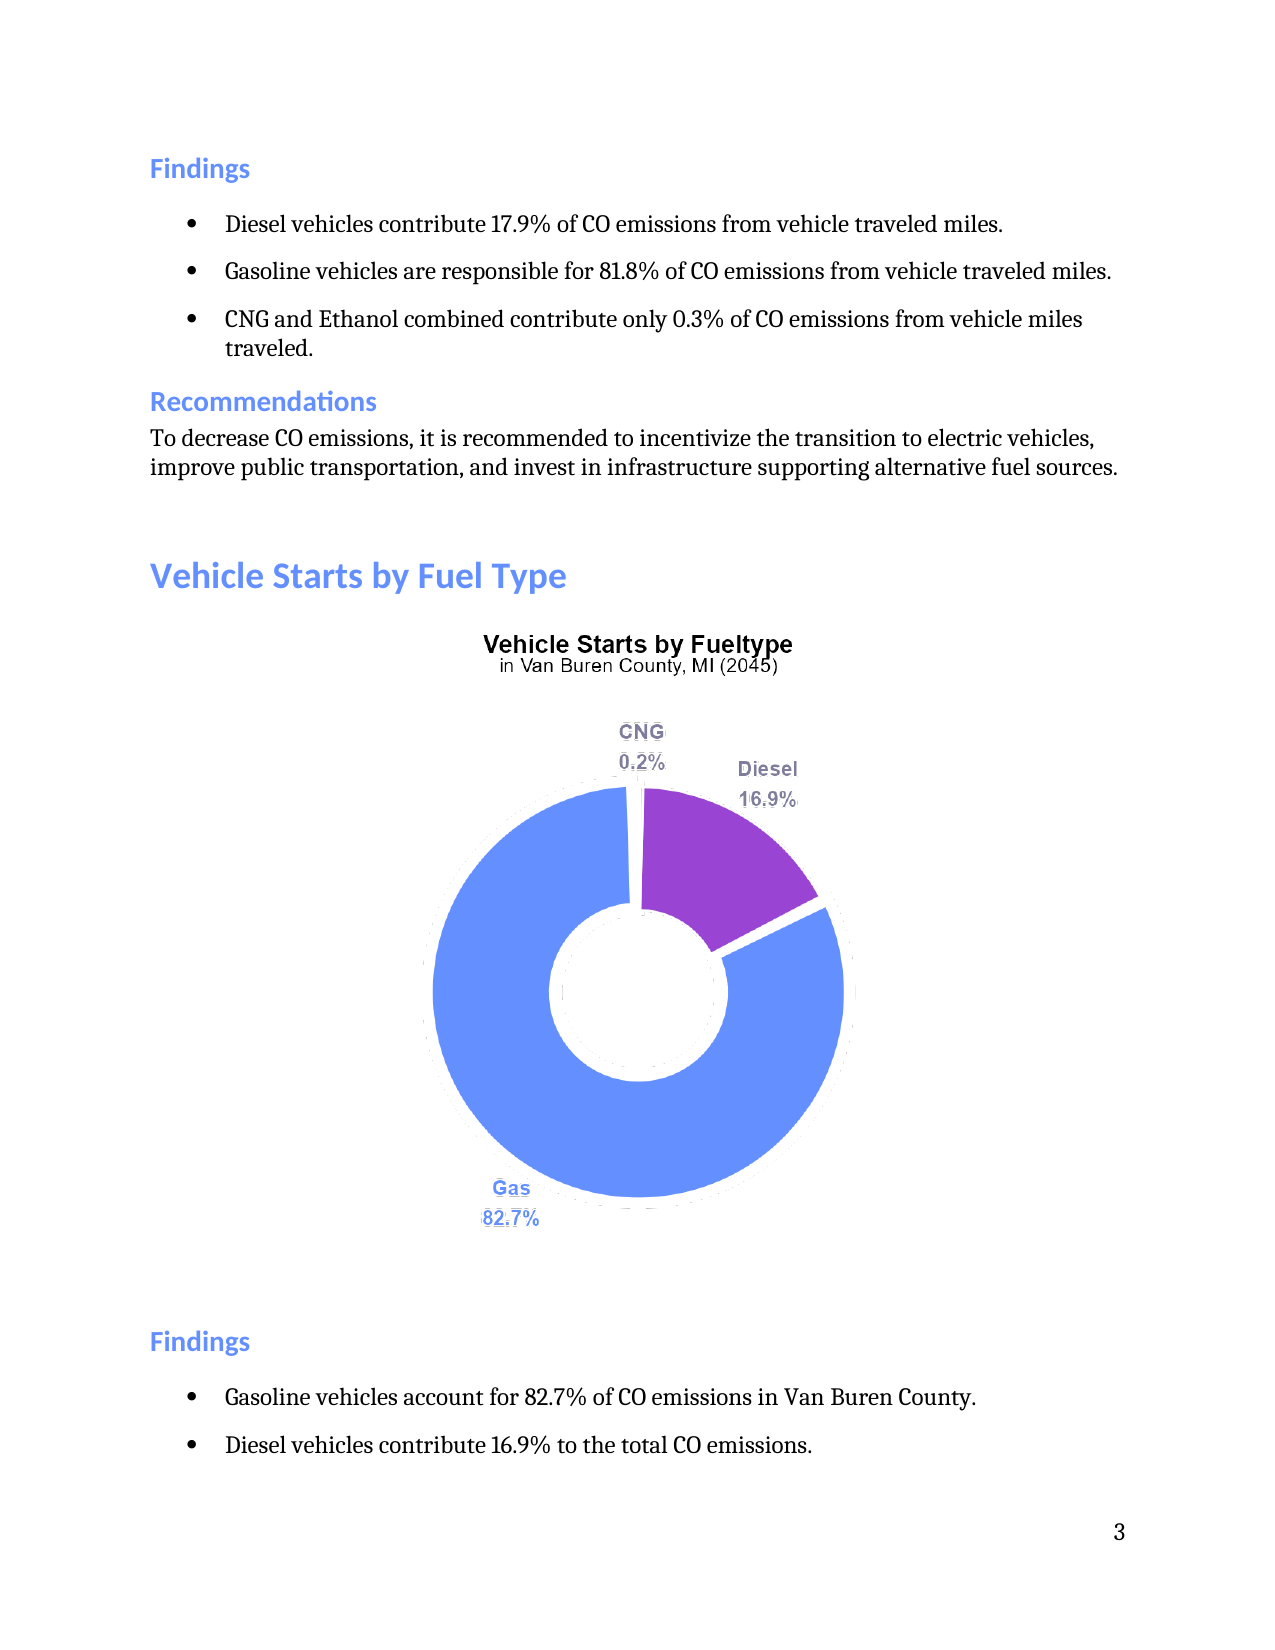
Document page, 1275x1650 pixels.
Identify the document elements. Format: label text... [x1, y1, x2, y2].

text Gasoline vehicles are responsible for 81.8% of CO emissions from vehicle traveled miles. [187, 257, 1125, 286]
text Gasoline vehicles account for 82.7% of CO emissions in Van Buren County. [187, 1383, 1125, 1412]
subtitle Recommendations [150, 383, 1125, 419]
subtitle Vehicle Starts by Fuel Type [150, 552, 1125, 598]
subtitle Findings [150, 1323, 1125, 1359]
subtitle Findings [150, 150, 1125, 186]
text Diesel vehicles contribute 17.9% of CO emissions from vehicle traveled miles. [187, 210, 1125, 238]
text Diesel vehicles contribute 16.9% to the total CO emissions. [187, 1431, 1125, 1459]
text To decrease CO emissions, it is recommended to incentivize the transition to electric vehicles, improve public transportation, and invest in infrastructure supporting alternative fuel sources. [150, 424, 1125, 481]
text CNG and Ethanol combined contribute only 0.3% of CO emissions from vehicle miles traveled. [187, 305, 1125, 362]
picture [300, 623, 976, 1299]
